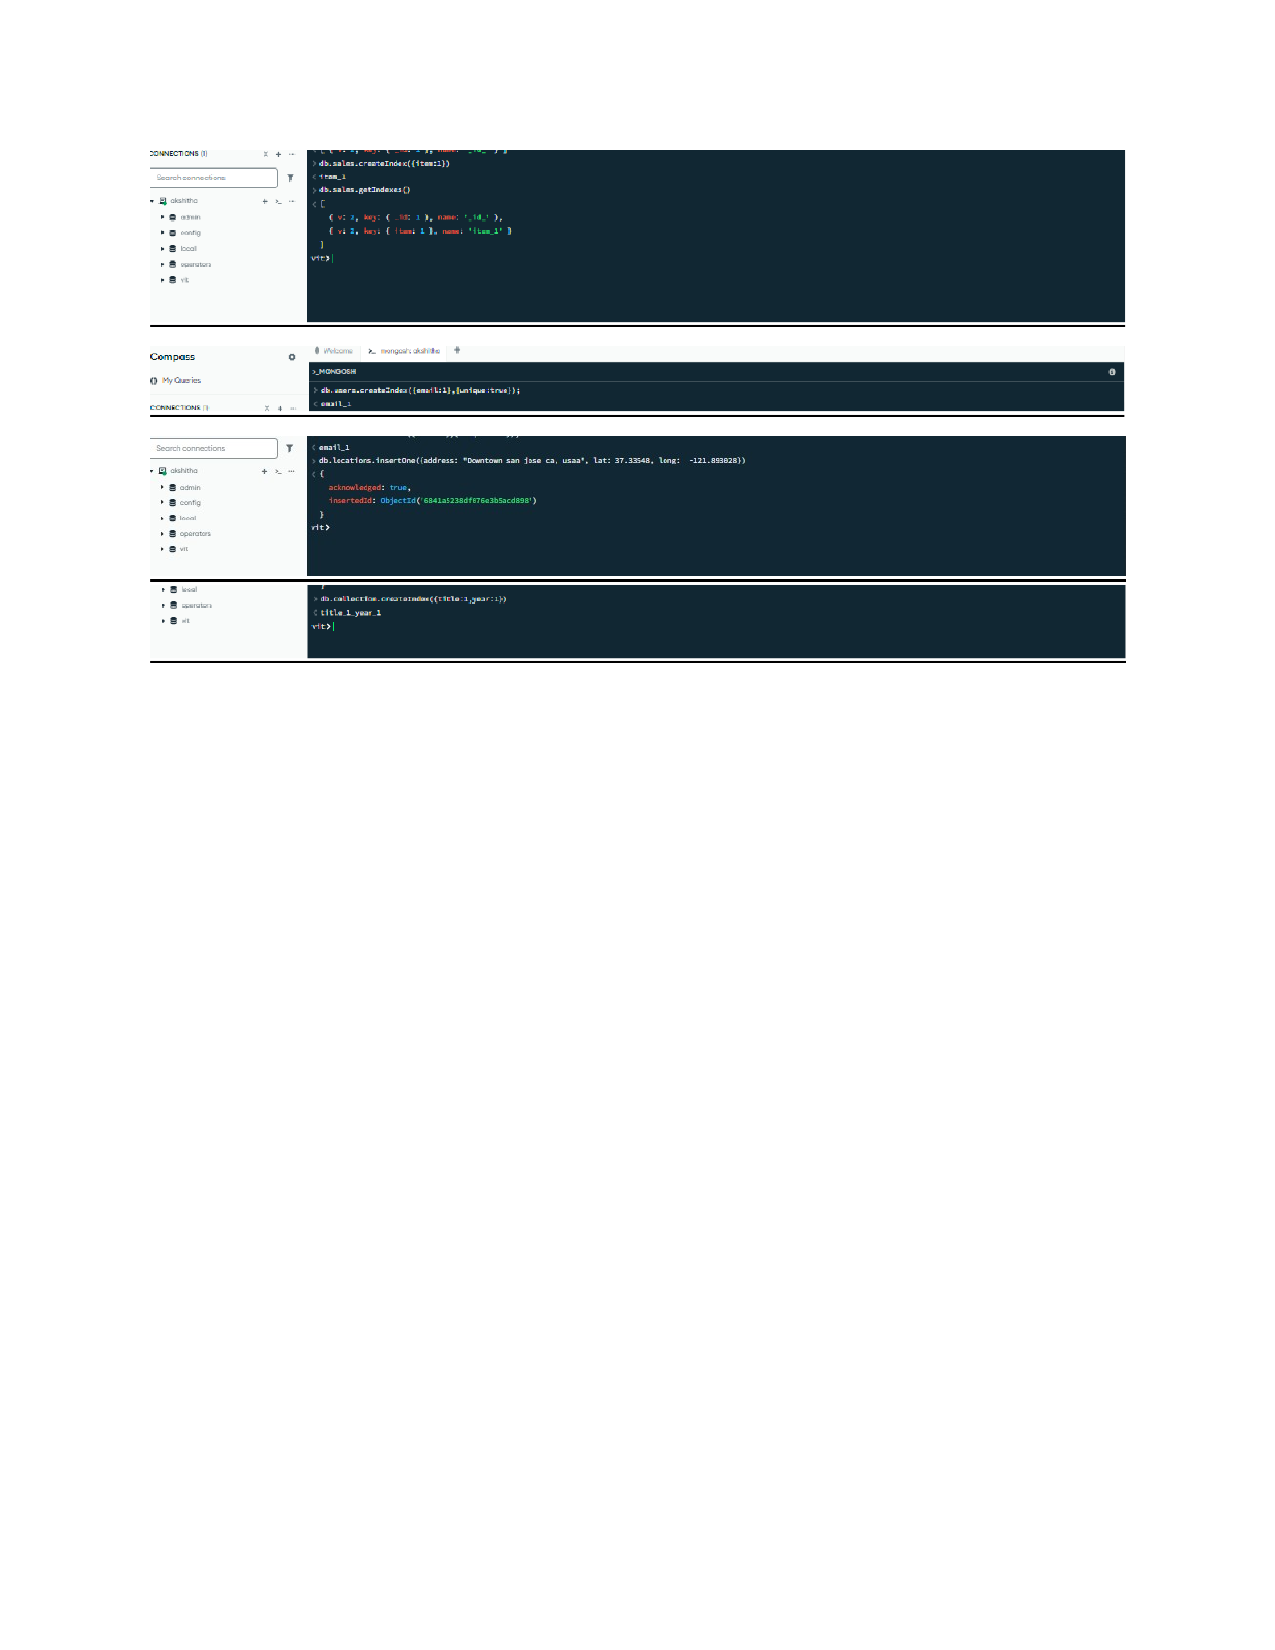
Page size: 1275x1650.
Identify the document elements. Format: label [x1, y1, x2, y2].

picture [150, 436, 1126, 576]
picture [150, 150, 1126, 327]
picture [150, 579, 1126, 663]
picture [150, 346, 1125, 417]
